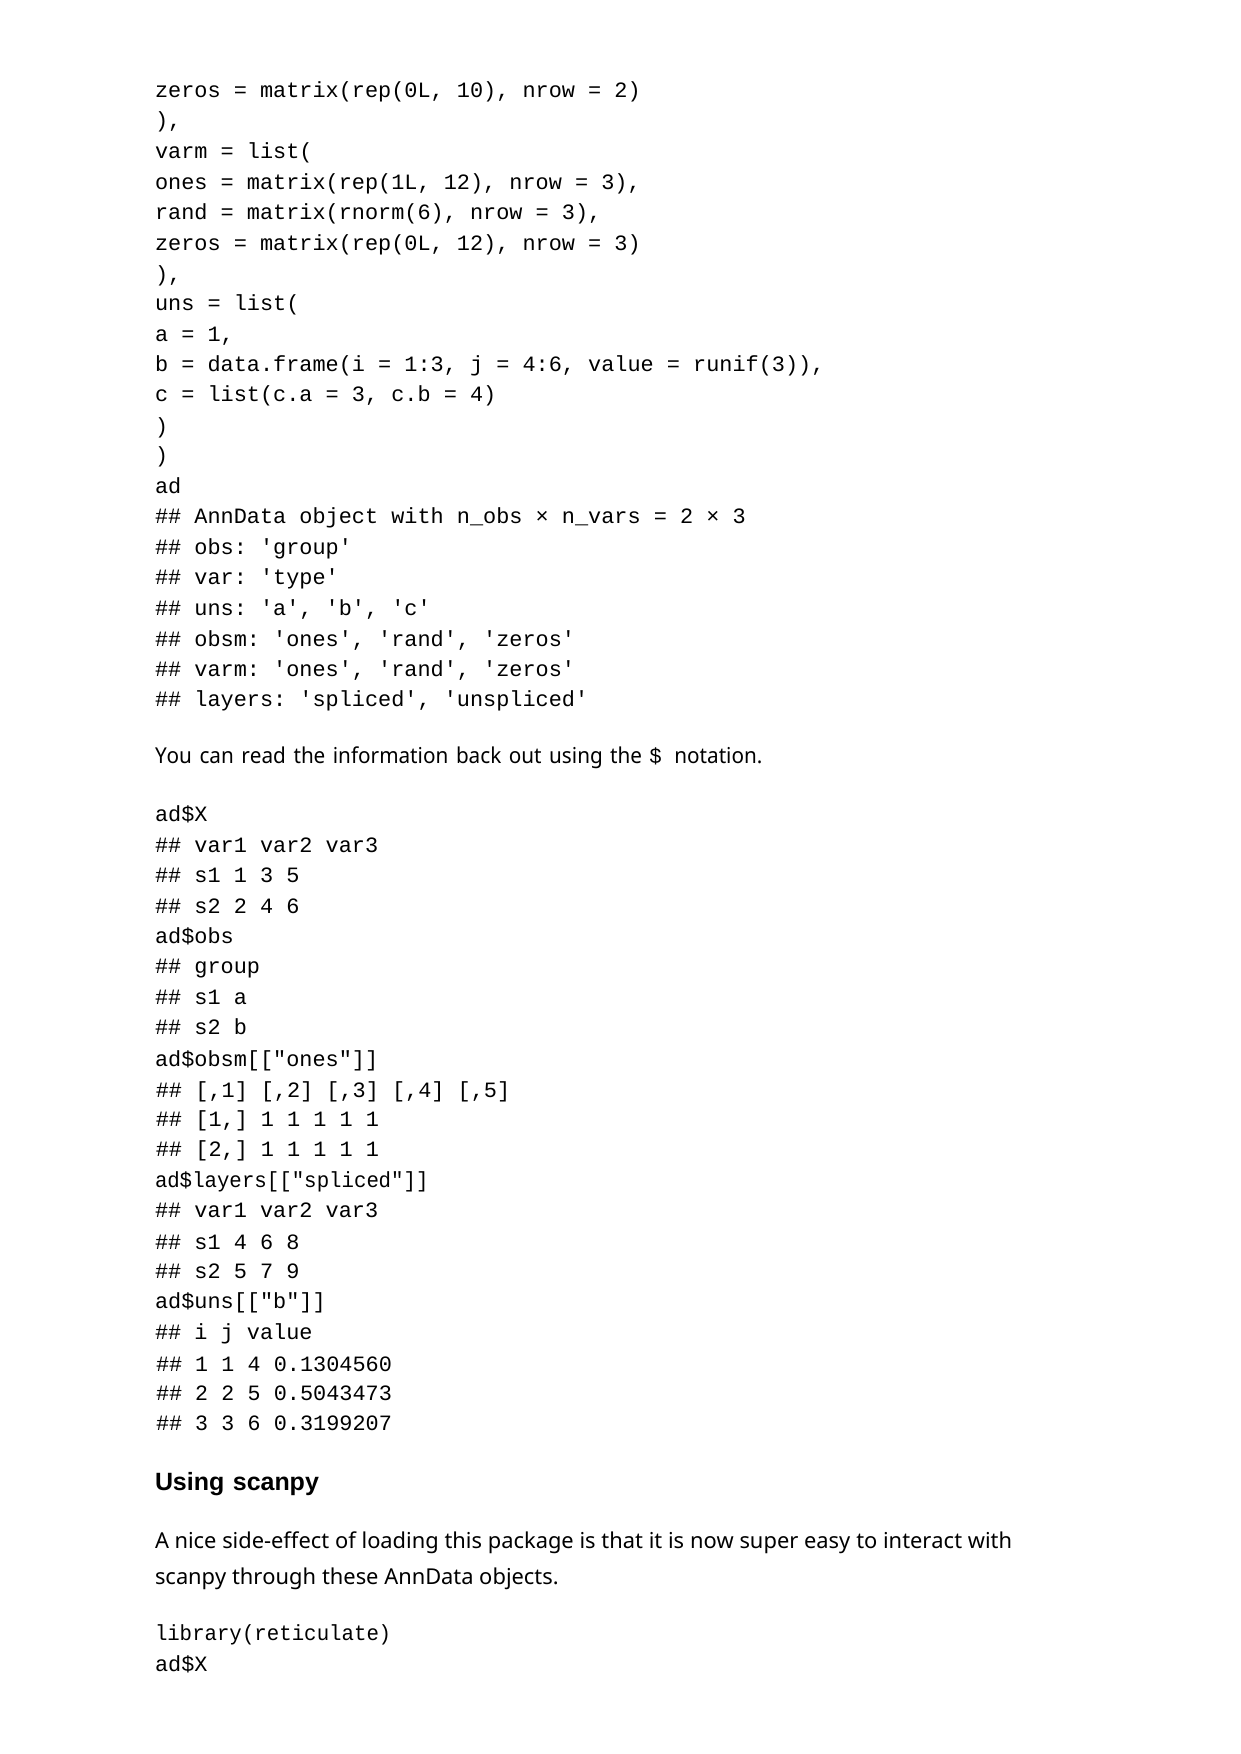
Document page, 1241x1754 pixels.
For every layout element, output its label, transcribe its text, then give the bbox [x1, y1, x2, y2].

text ad$X [155, 803, 1096, 828]
text ) [155, 414, 1096, 439]
text ## varm: 'ones', 'rand', 'zeros' ## layers: 'spliced', 'unspliced' [155, 658, 589, 713]
table_cell 0.5043473 [267, 1379, 397, 1410]
table_cell 3 [188, 1410, 214, 1437]
text ## s2 5 7 9 [155, 1260, 1096, 1285]
text ones = matrix(rep(1L, 12), nrow = 3), rand = matrix(rnorm(6), nrow = 3), zeros = matrix(rep(0L, 12), nrow = 3) [155, 171, 642, 256]
table_cell 2 [188, 1379, 214, 1410]
text varm = list( [155, 140, 1096, 165]
table_cell 2 [214, 1379, 241, 1410]
text b = data.frame(i = 1:3, j = 4:6, value = runif(3)), c = list(c.a = 3, c.b = 4) [155, 353, 826, 408]
text ad [155, 475, 1096, 500]
text ), [155, 262, 1096, 287]
table_header 0.1304560 [267, 1352, 397, 1379]
table_cell ## [150, 1136, 188, 1163]
table_header ## [150, 1352, 188, 1379]
subtitle Using scanpy [155, 1466, 1096, 1495]
text ## obsm: 'ones', 'rand', 'zeros' [155, 628, 1096, 652]
text zeros = matrix(rep(0L, 10), nrow = 2) [155, 79, 1096, 104]
text ## var: 'type' [155, 566, 1096, 591]
table_cell [2,] [188, 1136, 254, 1163]
table_cell 1 1 1 1 1 [254, 1136, 515, 1163]
text ad$obs ## group ## s1 a ## s2 b [155, 925, 260, 1041]
table_header [,2] [,3] [,4] [,5] [254, 1078, 515, 1105]
table_cell 6 [241, 1410, 267, 1437]
table_header 4 [241, 1352, 267, 1379]
table_cell 1 1 1 1 1 [254, 1105, 515, 1136]
table_cell ## [150, 1105, 188, 1136]
table_cell [1,] [188, 1105, 254, 1136]
text ## s2 2 4 6 [155, 895, 1096, 919]
text ), [155, 109, 1096, 134]
table_cell ## [150, 1410, 188, 1437]
text You can read the information back out using the $ notation. [155, 741, 1096, 771]
text library(reticulate) ad$X [155, 1623, 442, 1678]
table_header 1 [188, 1352, 214, 1379]
text ## var1 var2 var3 ## s1 1 3 5 [155, 834, 379, 889]
table_header 1 [214, 1352, 241, 1379]
text ## s1 4 6 8 [155, 1230, 1096, 1254]
table_cell ## [150, 1379, 188, 1410]
text A nice side-effect of loading this package is that it is now super easy to interact with scanpy through these AnnData objects. [155, 1525, 1066, 1591]
table_header [,1] [188, 1078, 254, 1105]
text ) [155, 444, 1096, 469]
table_cell 5 [241, 1379, 267, 1410]
table_cell 3 [214, 1410, 241, 1437]
text ad$layers[["spliced"]] ## var1 var2 var3 [155, 1169, 442, 1224]
text ad$obsm[["ones"]] [155, 1047, 1096, 1071]
table_cell 0.3199207 [267, 1410, 397, 1437]
text ## AnnData object with n_obs × n_vars = 2 × 3 ## obs: 'group' [155, 506, 747, 561]
text ad$uns[["b"]] ## i j value [155, 1291, 327, 1346]
text uns = list( a = 1, [155, 292, 301, 348]
table_header ## [150, 1078, 188, 1105]
text ## uns: 'a', 'b', 'c' [155, 597, 1096, 622]
